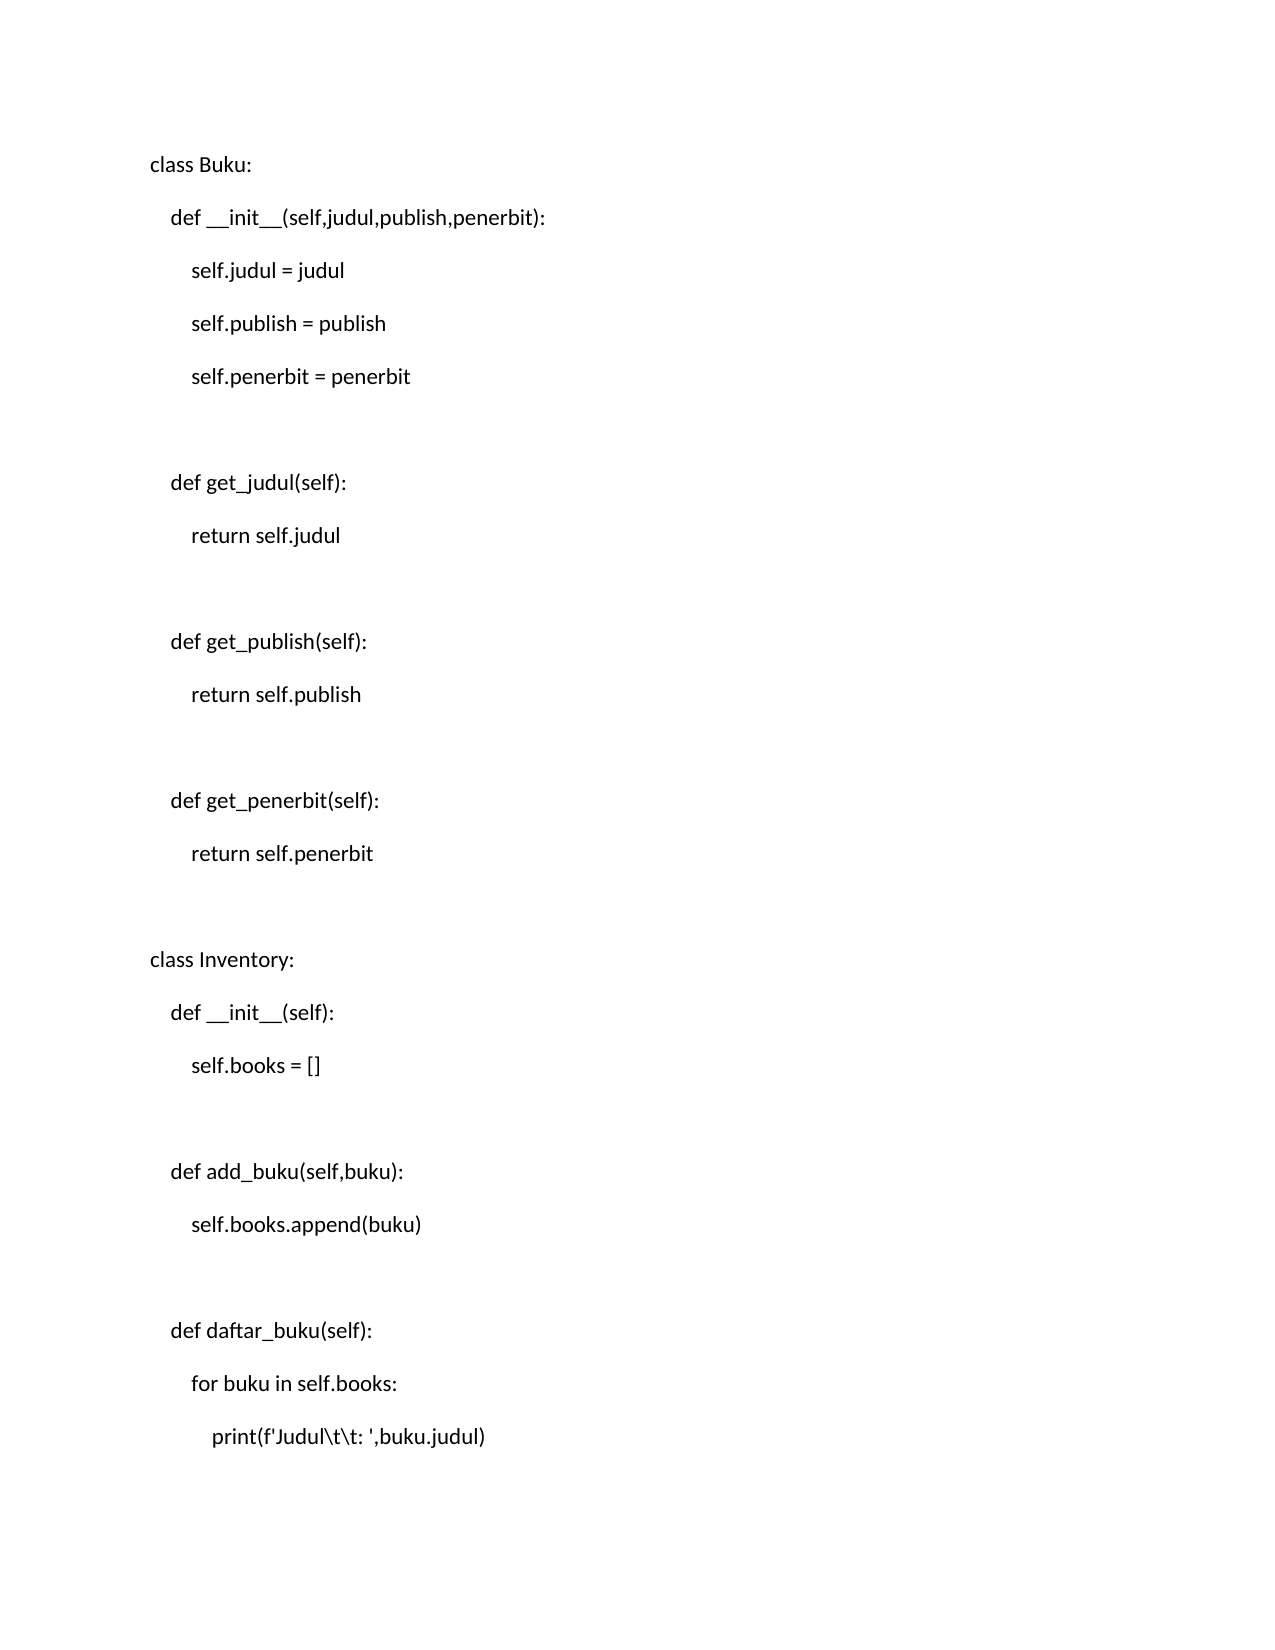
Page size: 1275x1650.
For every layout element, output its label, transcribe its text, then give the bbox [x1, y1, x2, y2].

text def get_judul(self): [150, 468, 1125, 496]
text self.judul = judul [150, 256, 1125, 284]
text def __init__(self): [150, 998, 1125, 1026]
text self.books.append(buku) [150, 1210, 1125, 1238]
text def __init__(self,judul,publish,penerbit): [150, 203, 1125, 231]
text self.penerbit = penerbit [150, 362, 1125, 390]
text return self.publish [150, 680, 1125, 708]
text class Buku: [150, 150, 1125, 178]
text self.publish = publish [150, 309, 1125, 337]
text for buku in self.books: [150, 1369, 1125, 1397]
text def get_penerbit(self): [150, 786, 1125, 814]
text return self.judul [150, 521, 1125, 549]
text self.books = [] [150, 1051, 1125, 1079]
text class Inventory: [150, 945, 1125, 973]
text print(f'Judul\t\t: ',buku.judul) [150, 1422, 1125, 1451]
text def add_buku(self,buku): [150, 1157, 1125, 1185]
text return self.penerbit [150, 839, 1125, 867]
text def daftar_buku(self): [150, 1316, 1125, 1344]
text def get_publish(self): [150, 627, 1125, 655]
